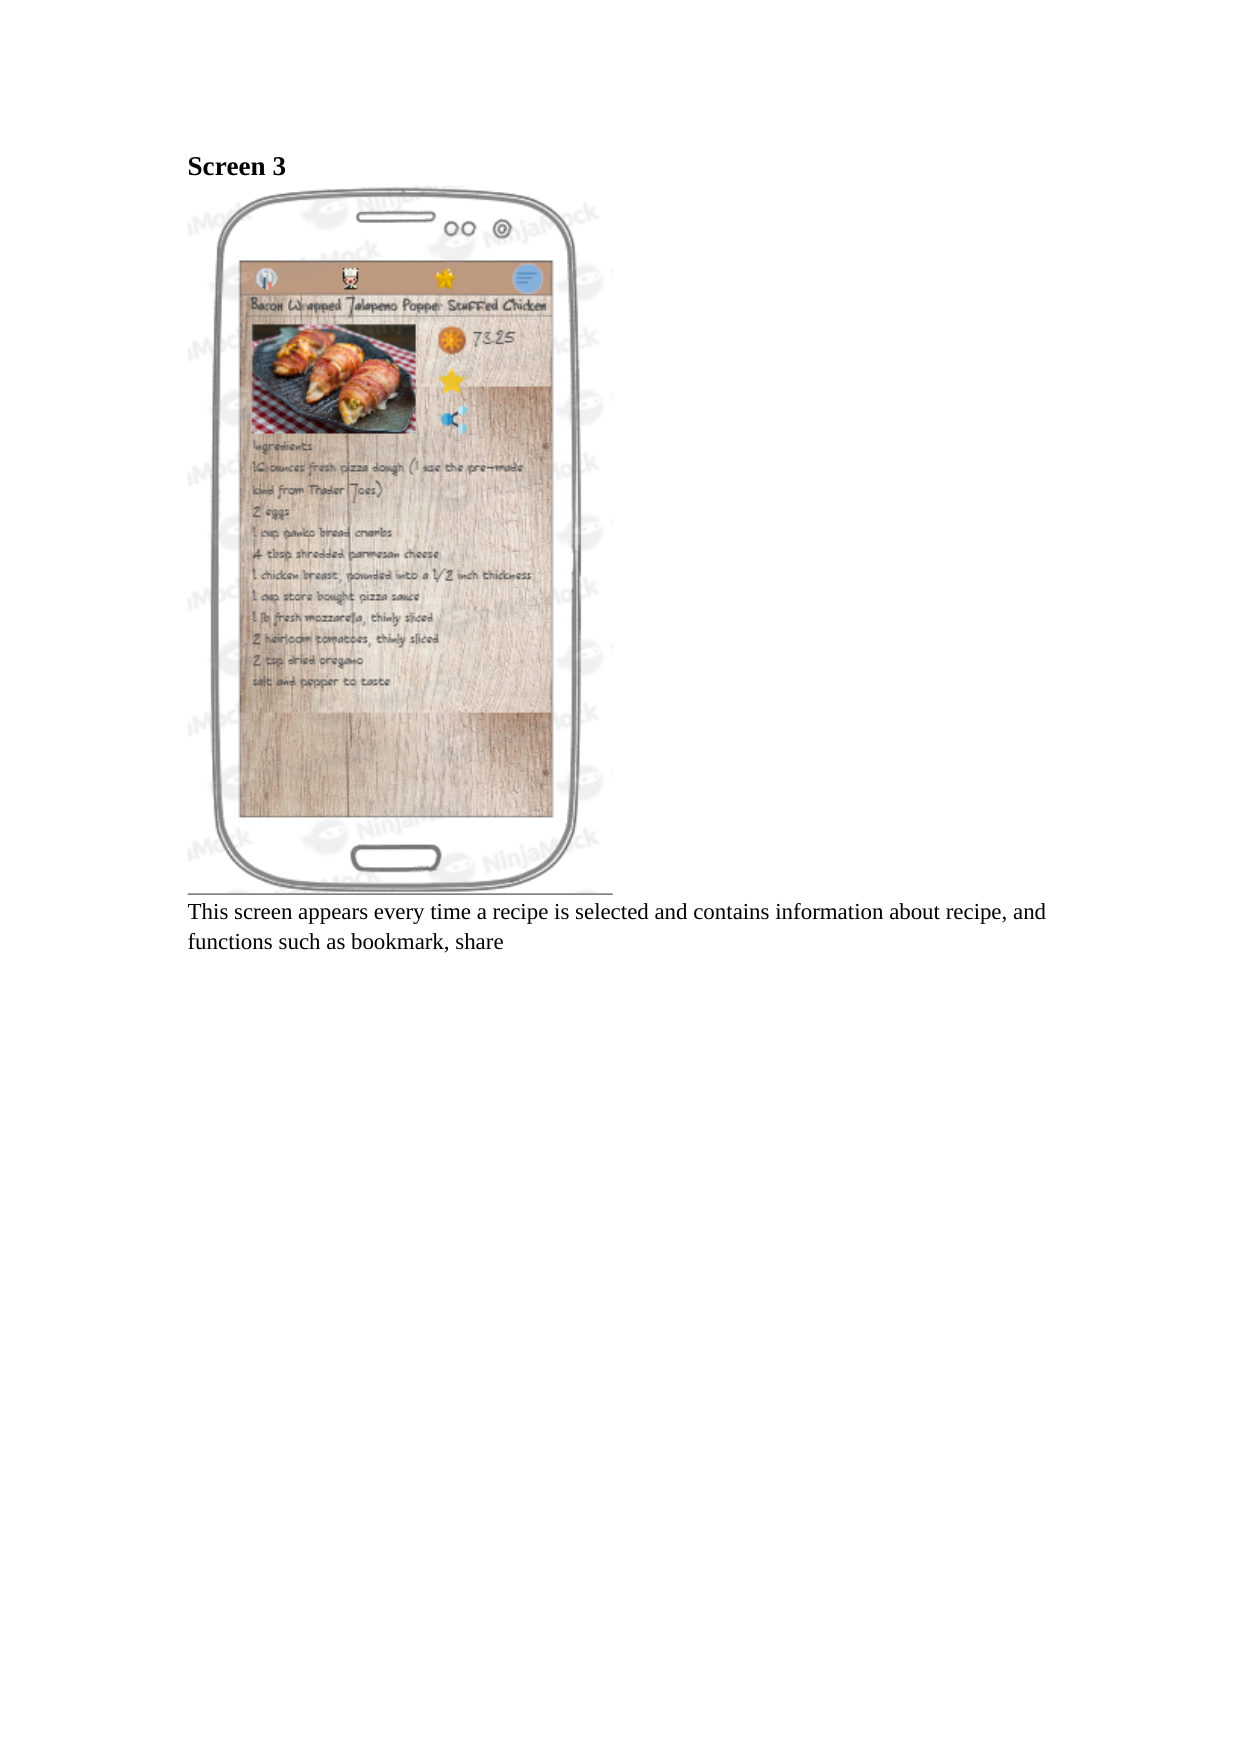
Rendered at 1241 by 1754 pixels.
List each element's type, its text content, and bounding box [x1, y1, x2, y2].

subtitle Screen 3 [187, 150, 1053, 181]
picture [187, 185, 613, 895]
text This screen appears every time a recipe is selected and contains information about recipe, and functions such as bookmark, share [187, 898, 1053, 955]
